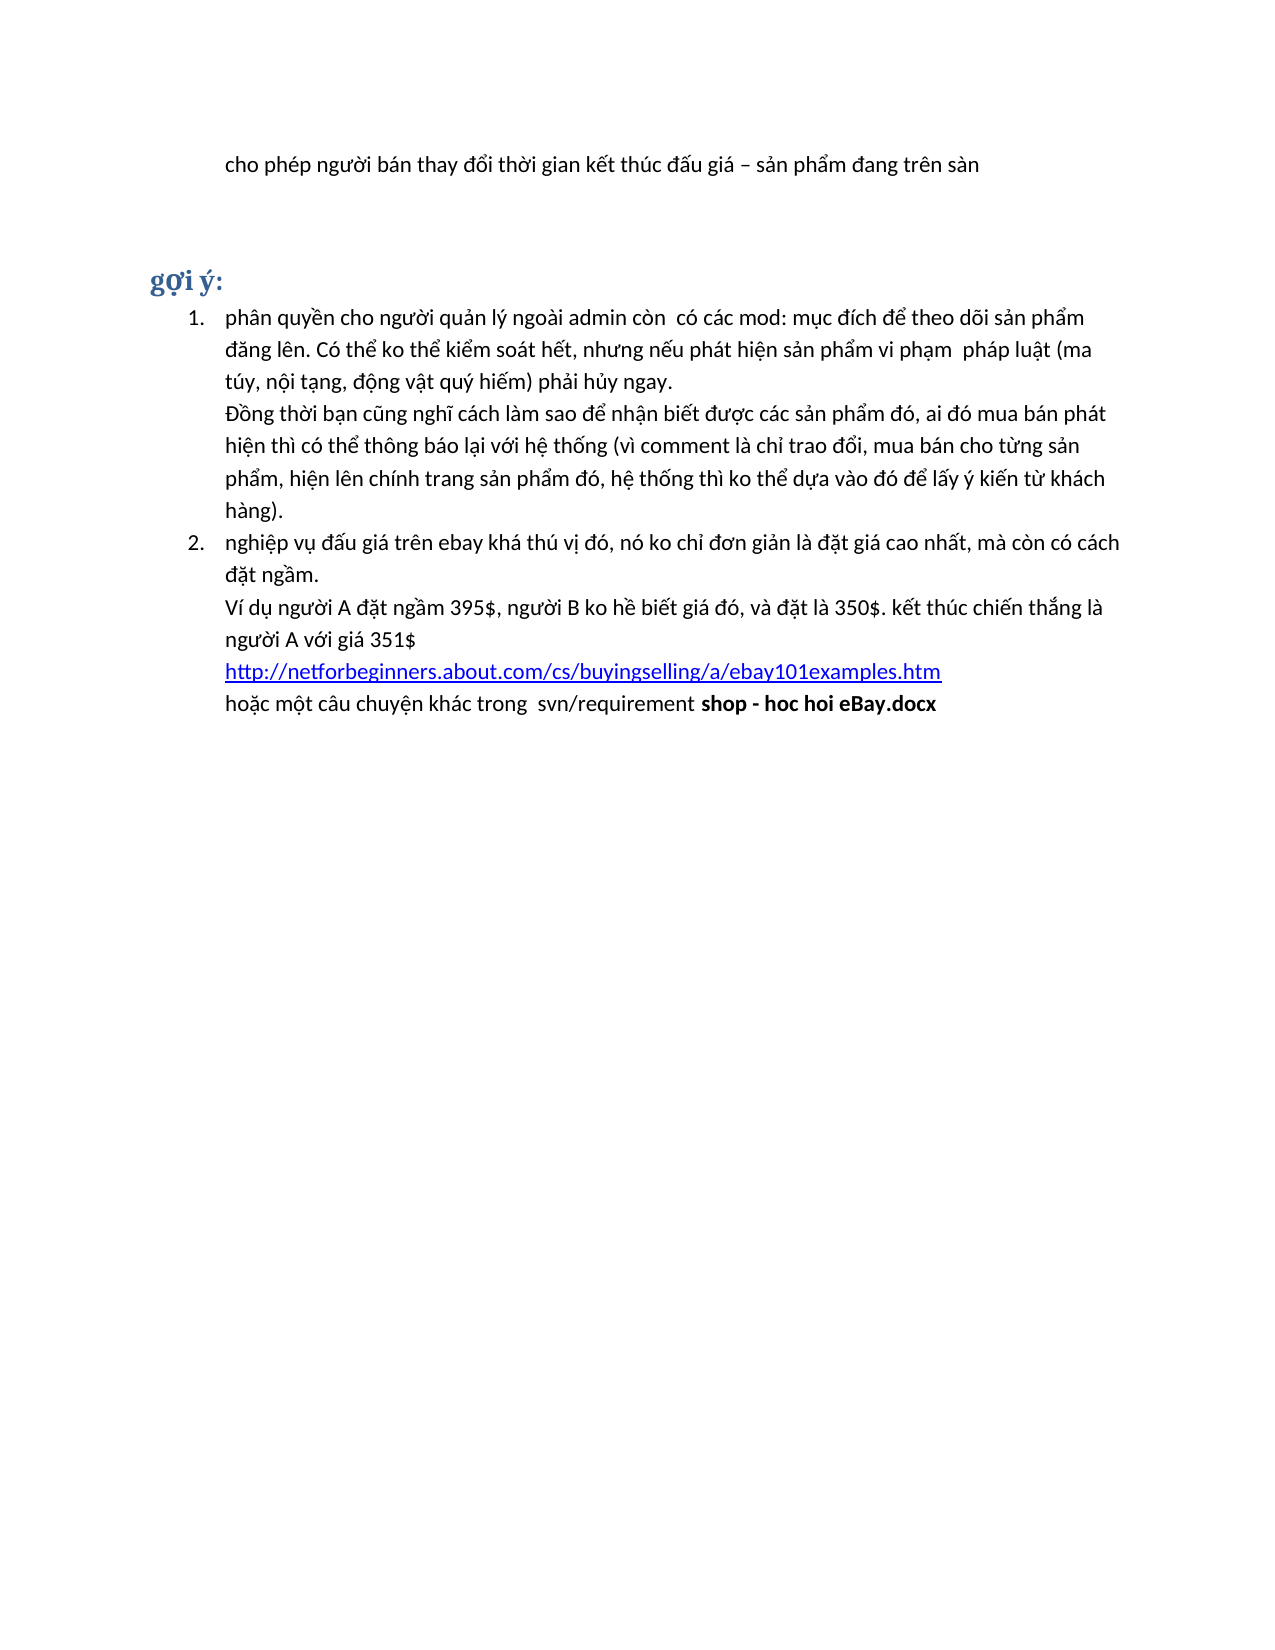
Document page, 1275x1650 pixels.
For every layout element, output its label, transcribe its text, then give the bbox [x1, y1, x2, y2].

list nghiệp vụ đấu giá trên ebay khá thú vị đó, nó ko chỉ đơn giản là đặt giá cao nhất, mà còn có cách đặt ngầm. [187, 528, 1125, 588]
list Đồng thời bạn cũng nghĩ cách làm sao để nhận biết được các sản phẩm đó, ai đó mua bán phát hiện thì có thể thông báo lại với hệ thống (vì comment là chỉ trao đổi, mua bán cho từng sản phẩm, hiện lên chính trang sản phẩm đó, hệ thống thì ko thể dựa vào đó để lấy ý kiến từ khách hàng). [225, 399, 1125, 524]
list hoặc một câu chuyện khác trong svn/requirement shop - hoc hoi eBay.docx [225, 689, 1125, 717]
subtitle gợi ý: [150, 264, 1125, 298]
list phân quyền cho người quản lý ngoài admin còn có các mod: mục đích để theo dõi sản phẩm đăng lên. Có thể ko thể kiểm soát hết, nhưng nếu phát hiện sản phẩm vi phạm pháp luật (ma túy, nội tạng, động vật quý hiếm) phải hủy ngay. [187, 303, 1125, 395]
list Ví dụ người A đặt ngầm 395$, người B ko hề biết giá đó, và đặt là 350$. kết thúc chiến thắng là người A với giá 351$ [225, 593, 1125, 653]
list http://netforbeginners.about.com/cs/buyingselling/a/ebay101examples.htm [225, 657, 1125, 685]
list cho phép người bán thay đổi thời gian kết thúc đấu giá – sản phẩm đang trên sàn [225, 150, 1125, 178]
